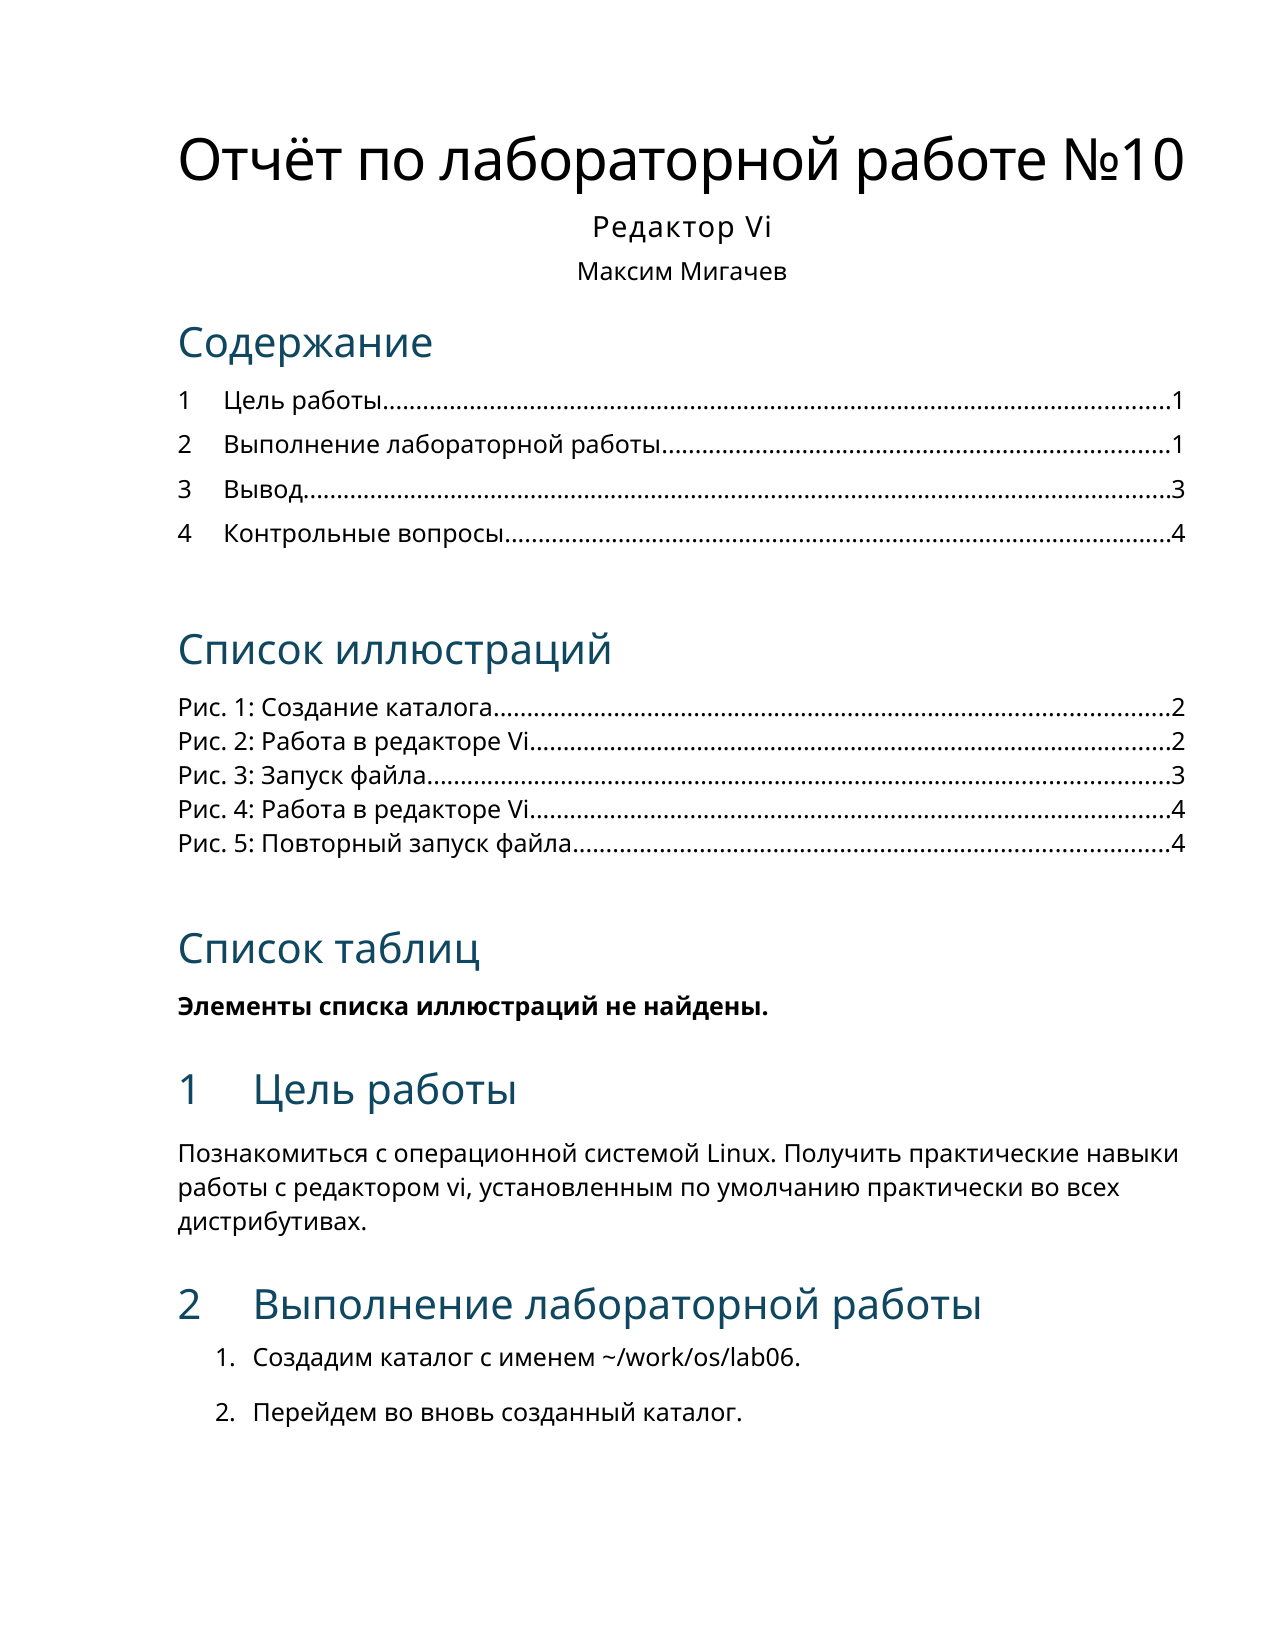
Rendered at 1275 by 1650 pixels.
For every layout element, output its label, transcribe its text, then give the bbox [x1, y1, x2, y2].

subtitle 2 Выполнение лабораторной работы [177, 1275, 1186, 1332]
subtitle 1 Цель работы [177, 1060, 1186, 1116]
list Перейдем во вновь созданный каталог. [215, 1395, 1186, 1429]
list Создадим каталог с именем ~/work/os/lab06. [215, 1340, 1186, 1374]
subtitle Редактор Vi [177, 206, 1186, 246]
title Отчёт по лабораторной работе №10 [177, 118, 1186, 198]
text Познакомиться с операционной системой Linux. Получить практические навыки работы с редактором vi, установленным по умолчанию практически во всех дистрибутивах. [177, 1135, 1186, 1237]
text Максим Мигачев [177, 254, 1186, 288]
